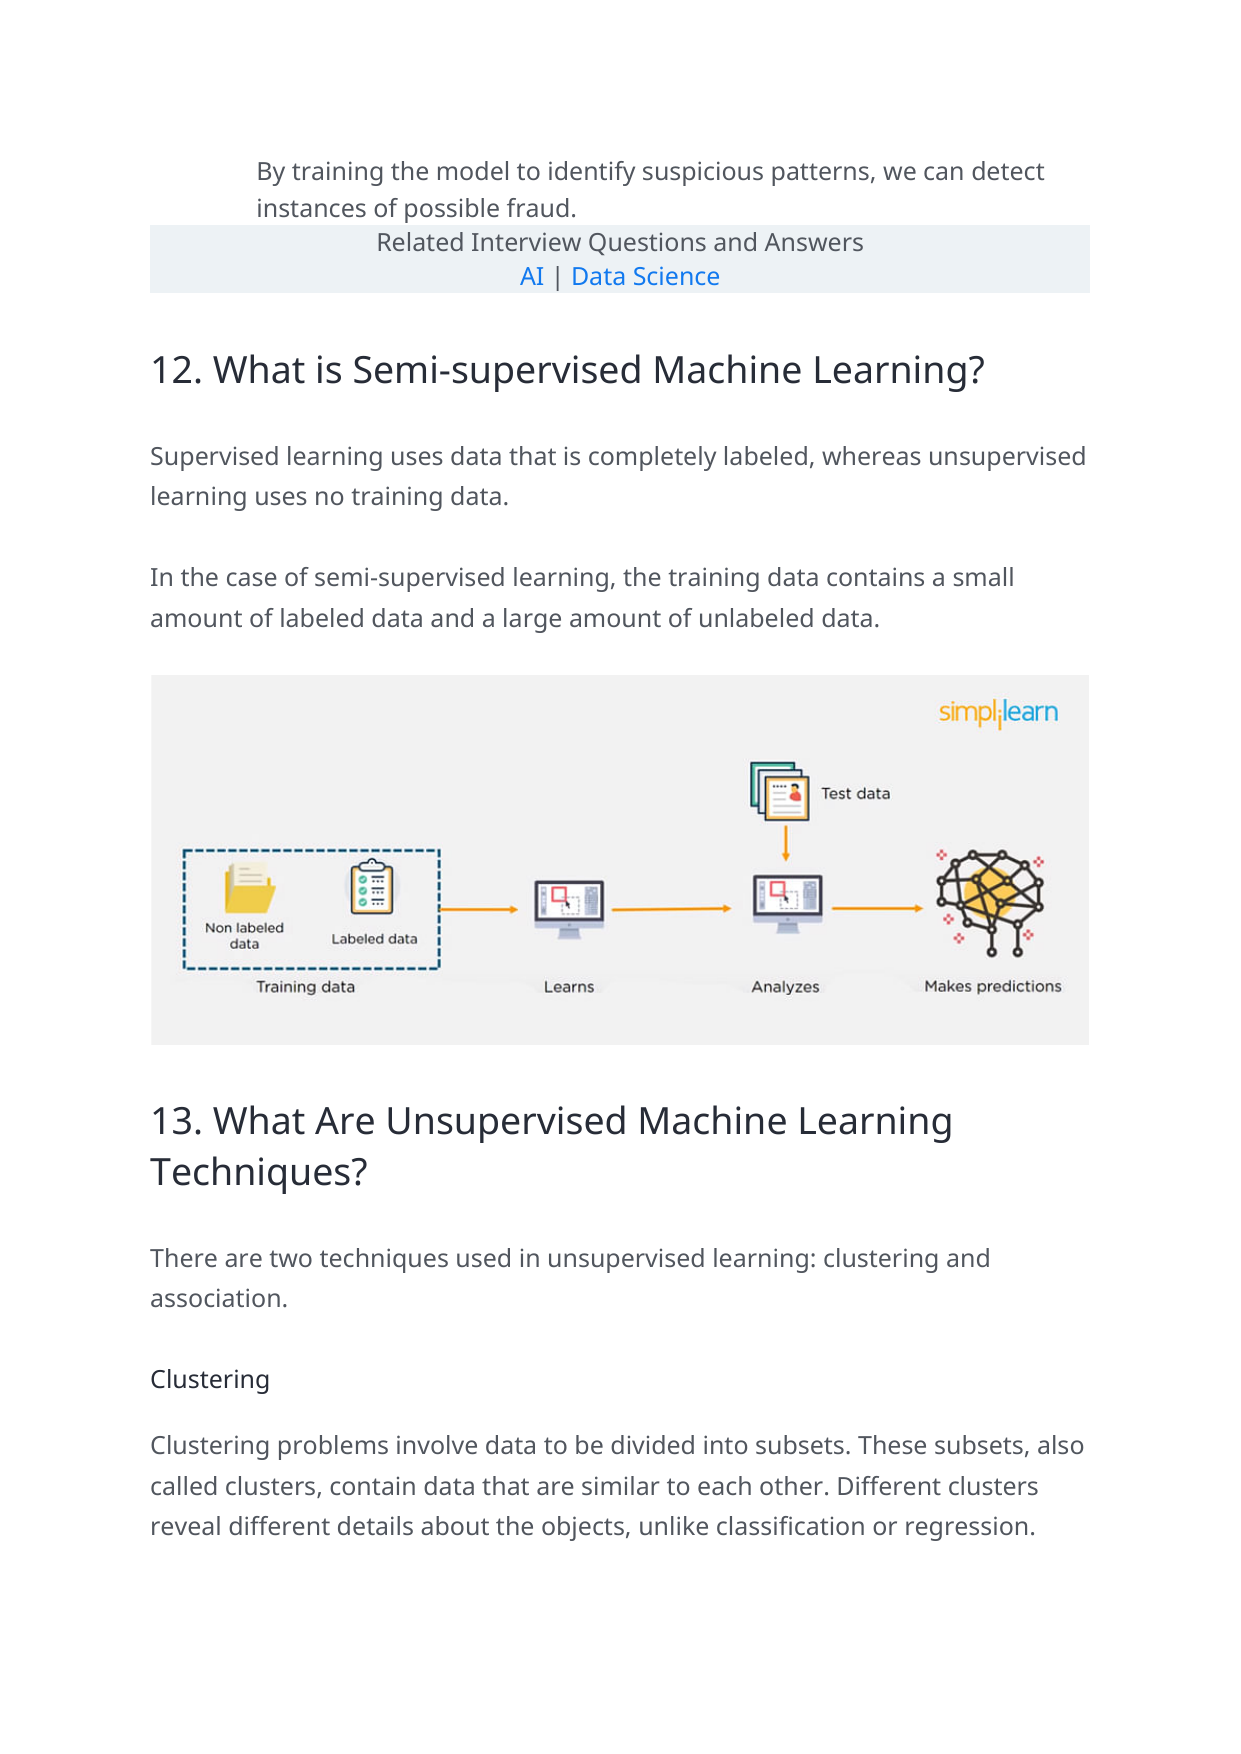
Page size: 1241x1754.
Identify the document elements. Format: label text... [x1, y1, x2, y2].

text 12. What is Semi-supervised Machine Learning? [150, 343, 1090, 394]
text There are two techniques used in unsupervised learning: clustering and association. [150, 1234, 1090, 1315]
picture [151, 675, 1089, 1045]
text Supervised learning uses data that is completely labeled, whereas unsupervised learning uses no training data. [150, 432, 1090, 513]
text By training the model to identify suspicious patterns, we can detect instances of possible fraud. [256, 150, 1090, 225]
text Clustering [150, 1356, 1090, 1396]
text Related Interview Questions and Answers [150, 225, 1090, 259]
text In the case of semi-supervised learning, the training data contains a small amount of labeled data and a large amount of unlabeled data. [150, 553, 1090, 635]
text 13. What Are Unsupervised Machine Learning Techniques? [150, 1094, 1090, 1196]
text Clustering problems involve data to be divided into subsets. These subsets, also called clusters, contain data that are similar to each other. Different clusters reveal different details about the objects, unlike classification or regression. [150, 1421, 1090, 1543]
text AI | Data Science [150, 259, 1090, 293]
